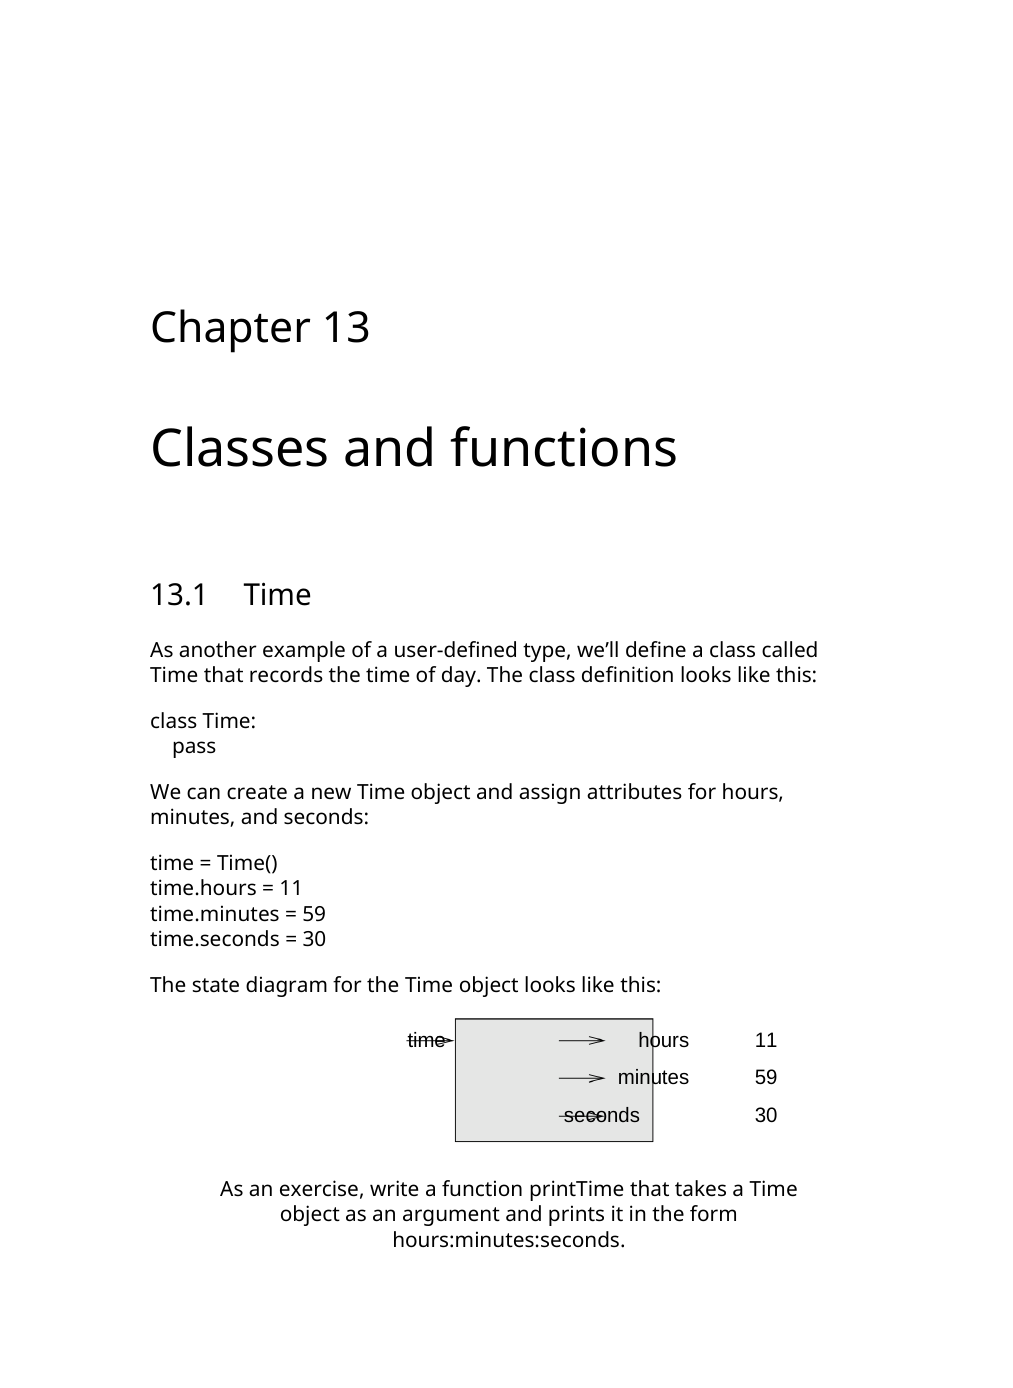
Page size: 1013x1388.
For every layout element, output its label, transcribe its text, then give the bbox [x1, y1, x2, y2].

text class Time: pass [150, 708, 282, 758]
text As an exercise, write a function printTime that takes a Time object as an argument and prints it in the form hours:minutes:seconds. [195, 1176, 822, 1252]
picture [406, 1134, 655, 1144]
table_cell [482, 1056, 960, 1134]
text Chapter 13 [150, 308, 867, 351]
text As another example of a user-defined type, we’ll define a class called Time that records the time of day. The class definition looks like this: [150, 637, 867, 687]
text Classes and functions [150, 425, 867, 477]
text 13.1 Time [150, 582, 867, 612]
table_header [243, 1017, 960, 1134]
text time = Time() time.hours = 11 time.minutes = 59 time.seconds = 30 [150, 850, 342, 951]
text We can create a new Time object and assign attributes for hours, minutes, and seconds: [150, 779, 867, 829]
text The state diagram for the Time object looks like this: [150, 976, 867, 997]
